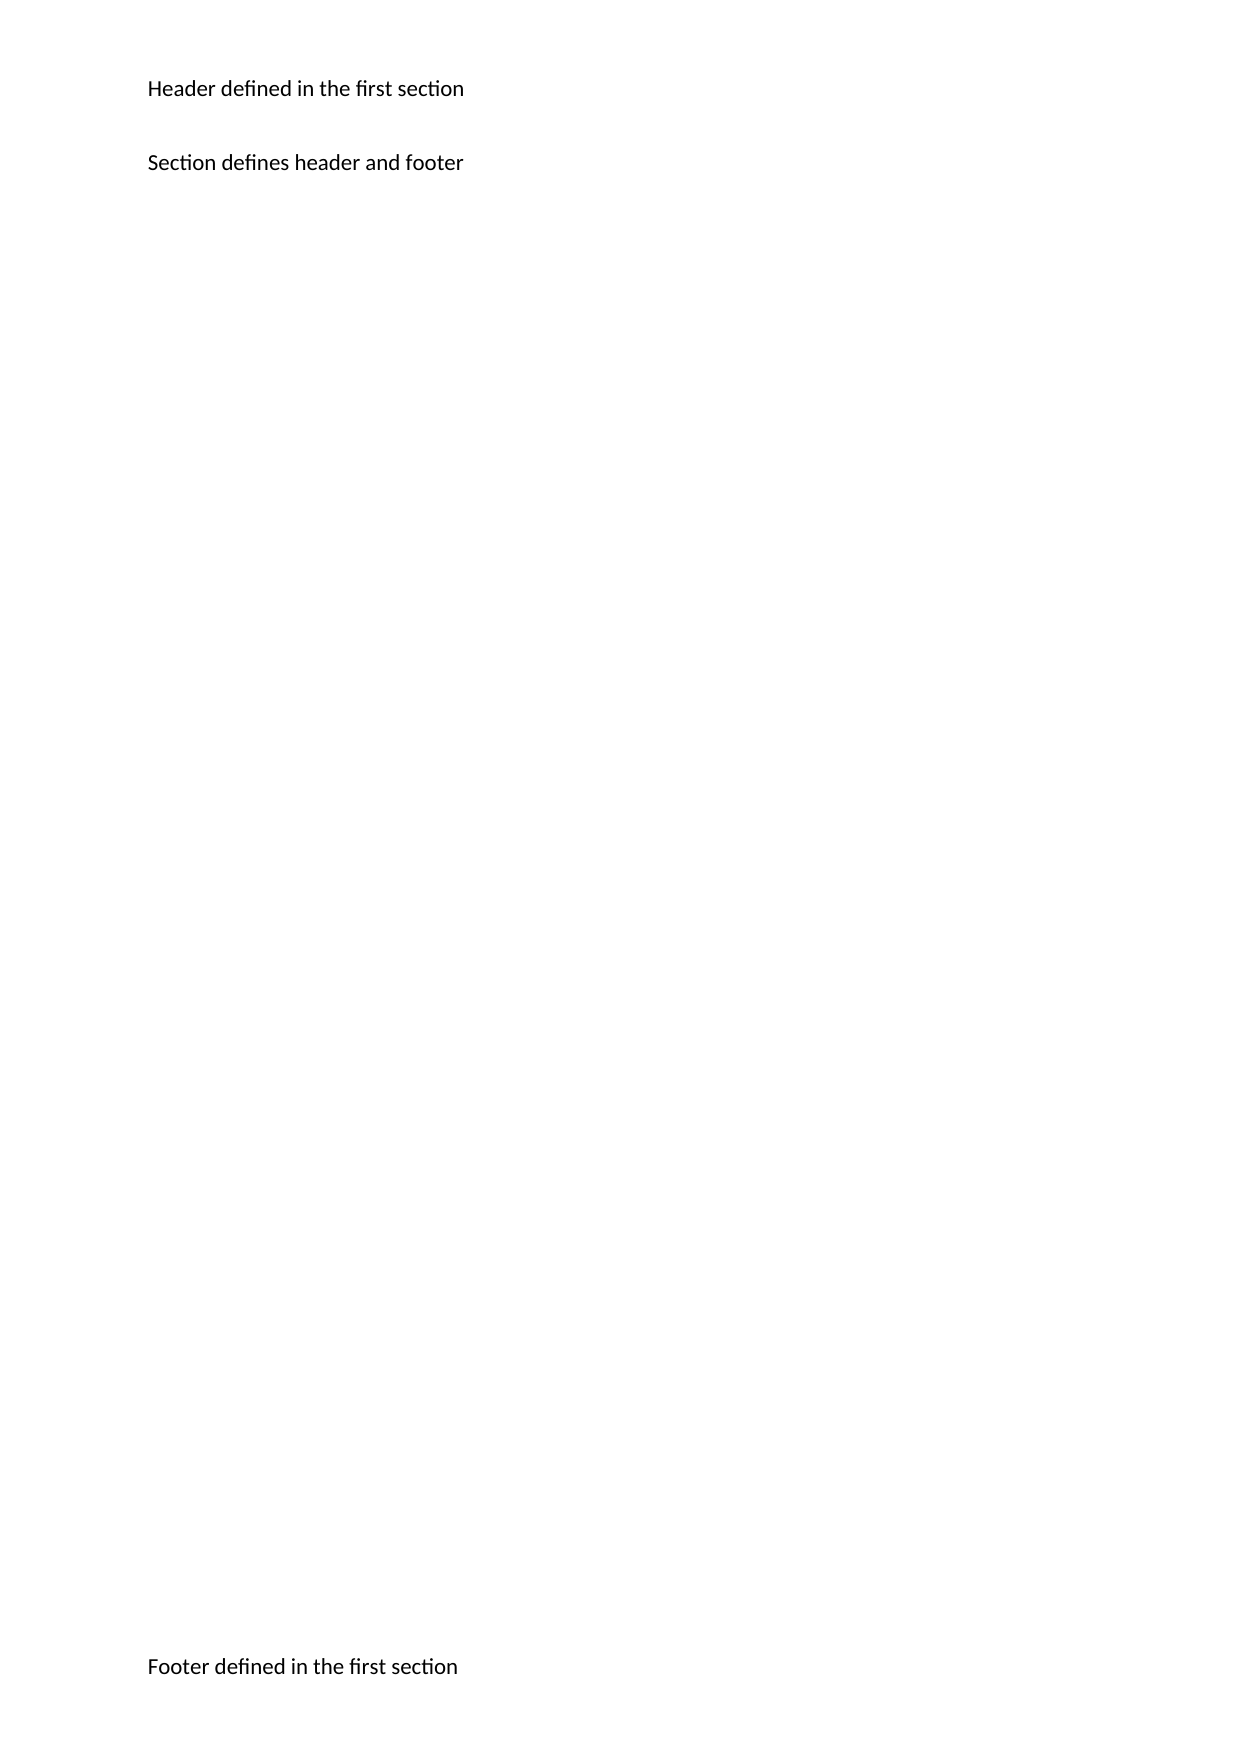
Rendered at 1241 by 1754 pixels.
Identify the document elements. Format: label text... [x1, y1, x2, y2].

text Section defines header and footer [148, 148, 1093, 176]
